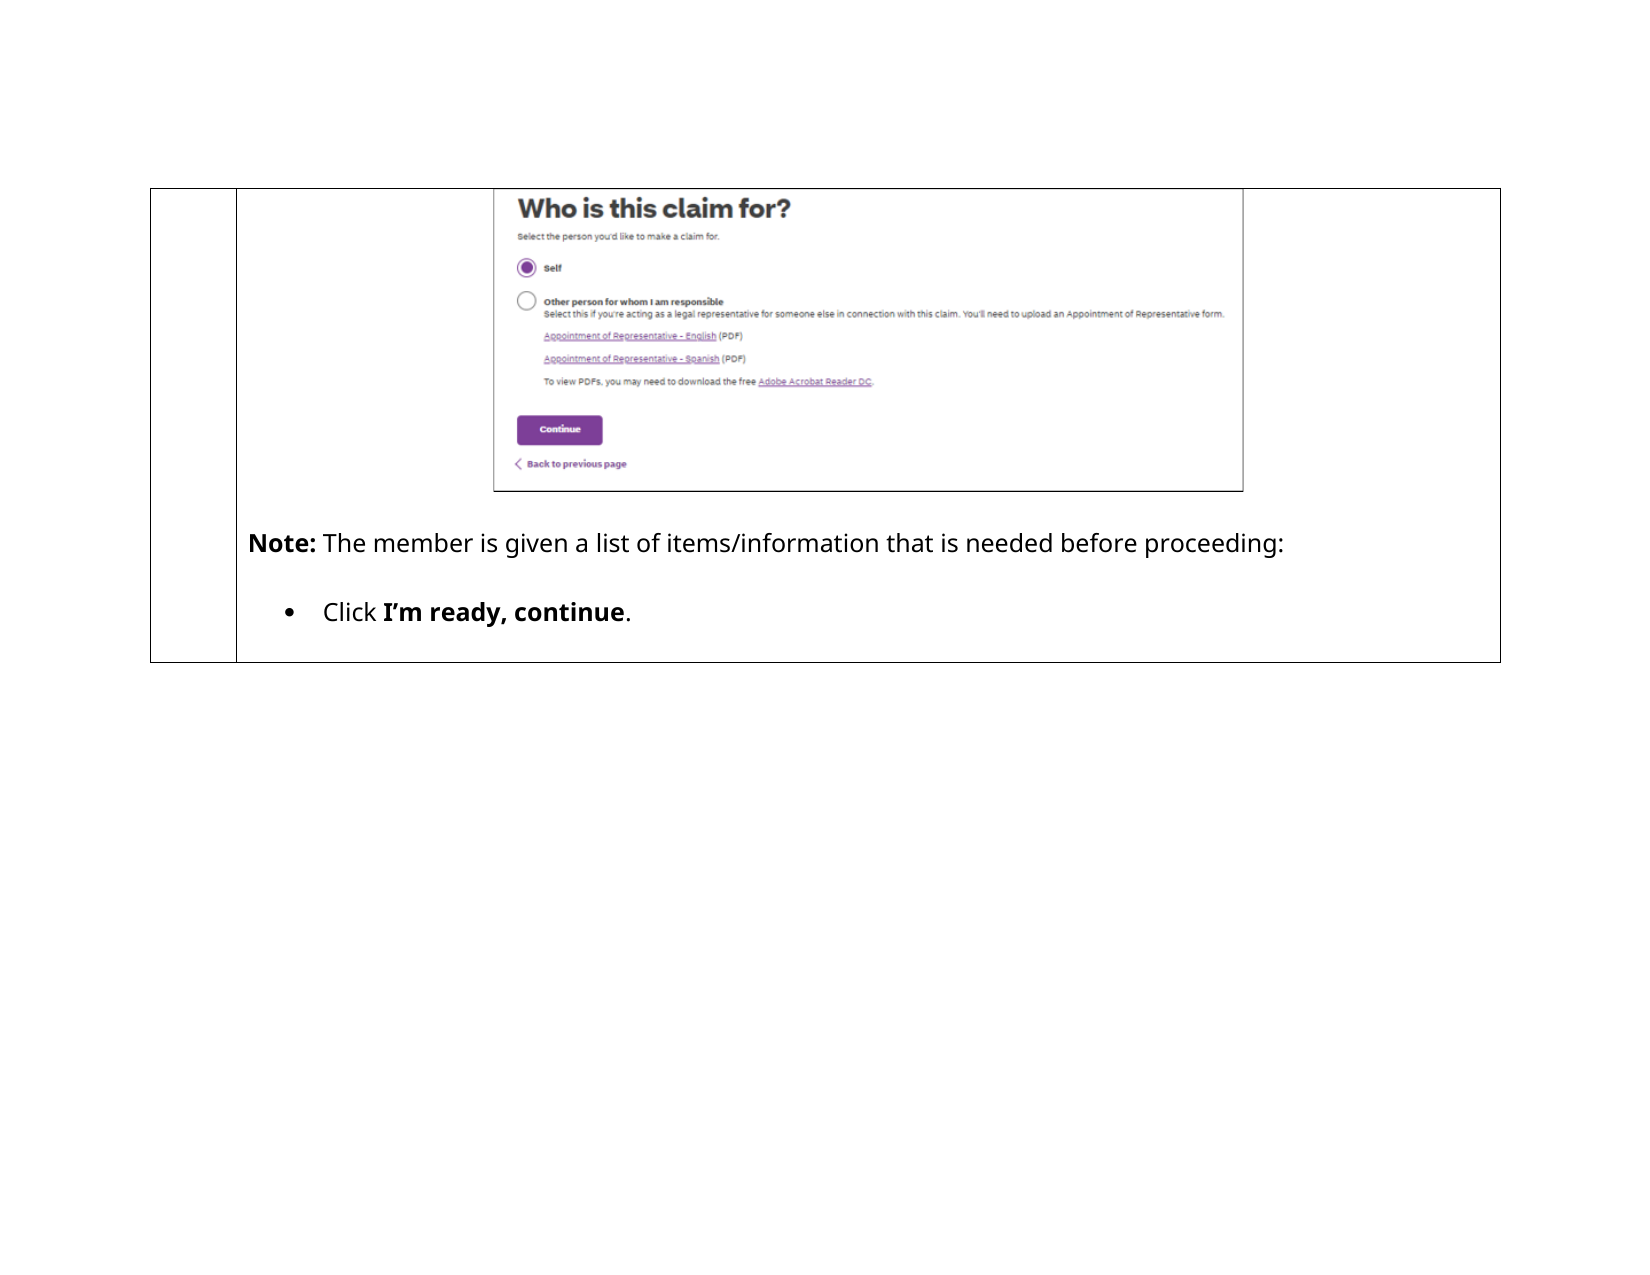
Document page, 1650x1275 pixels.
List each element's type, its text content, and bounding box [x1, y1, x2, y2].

table_cell 4 [151, 189, 236, 662]
table_cell Choose who the claim is being submitted for and click Continue. Note: The member is given a list of items/information that is needed before proceeding: Click I’m ready, continue. [237, 189, 1500, 662]
picture [493, 188, 1244, 492]
